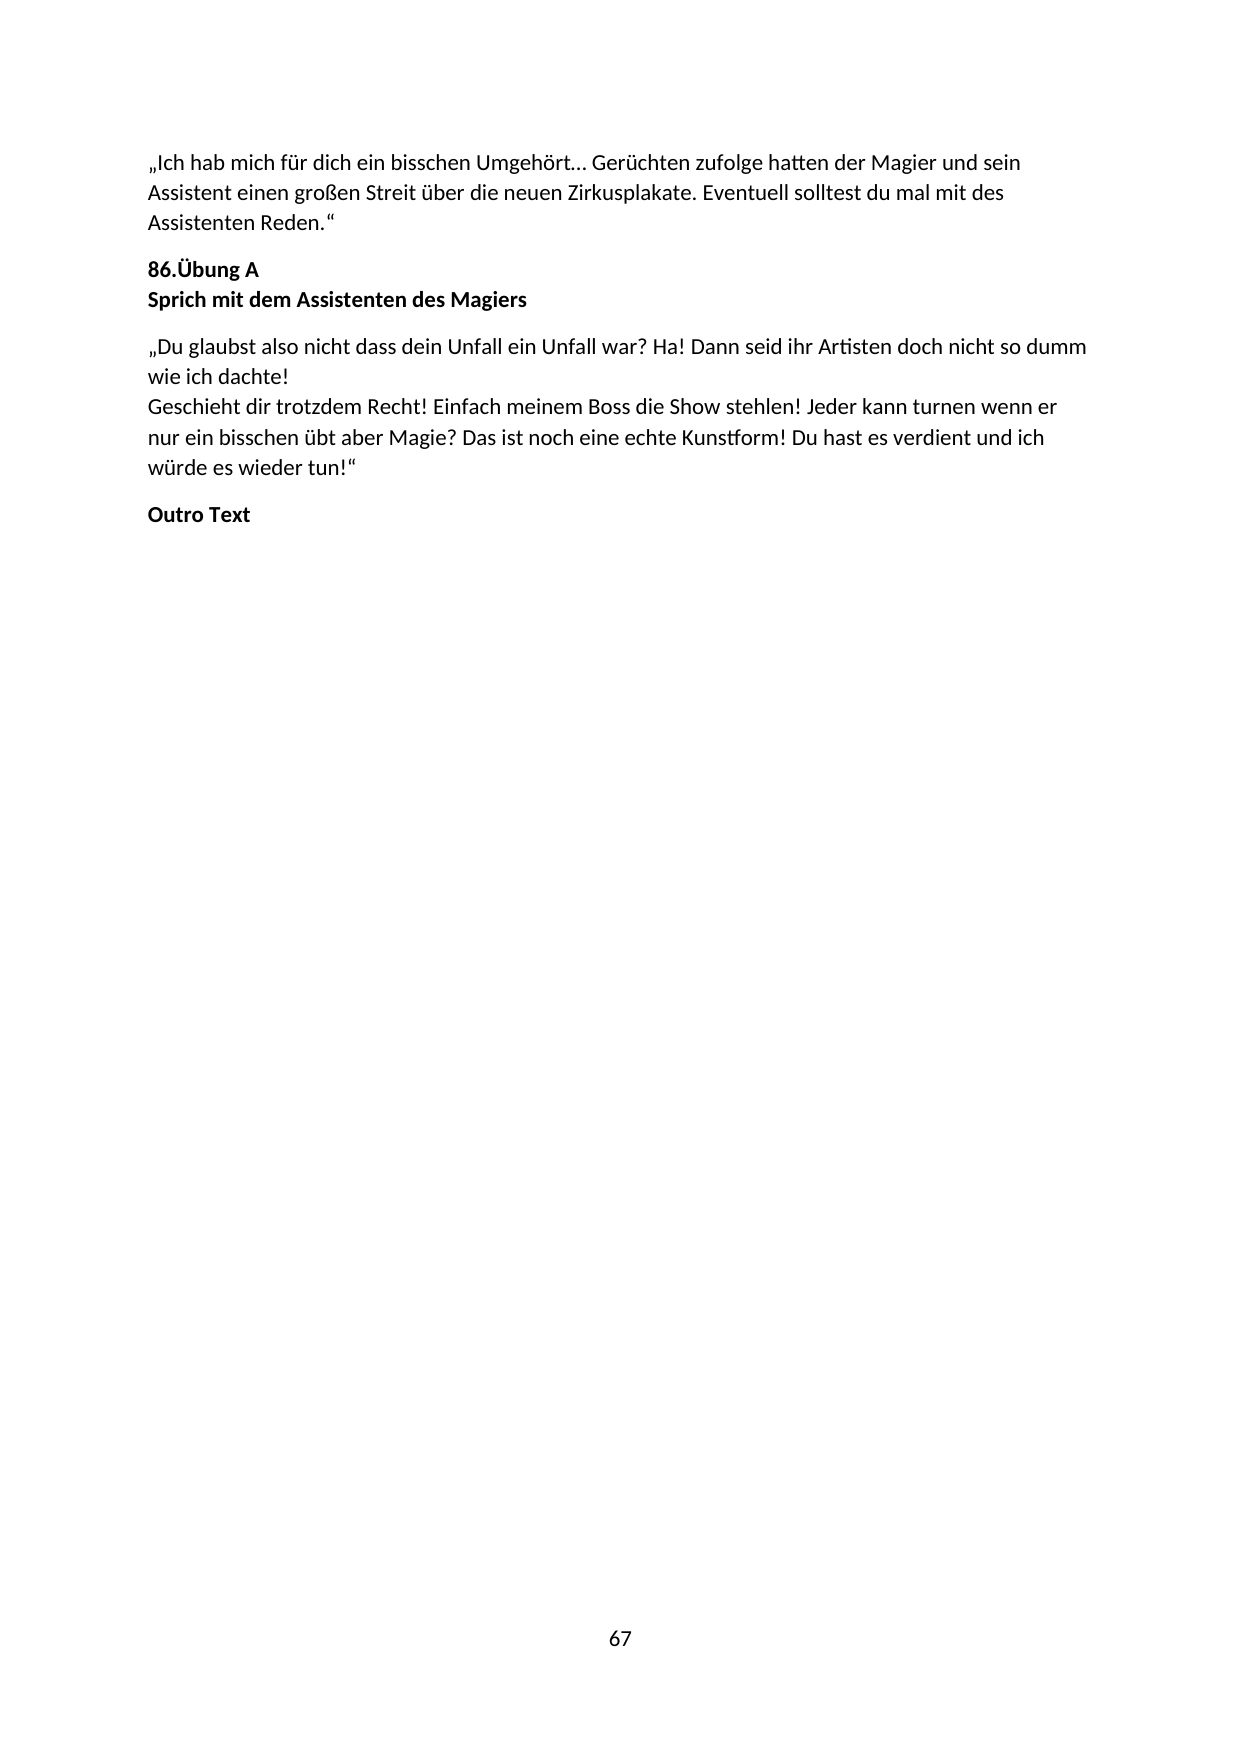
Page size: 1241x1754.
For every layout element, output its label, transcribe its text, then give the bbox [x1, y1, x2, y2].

text Outro Text [148, 500, 1093, 558]
text „Du glaubst also nicht dass dein Unfall ein Unfall war? Ha! Dann seid ihr Artisten doch nicht so dumm wie ich dachte! Geschieht dir trotzdem Recht! Einfach meinem Boss die Show stehlen! Jeder kann turnen wenn er nur ein bisschen übt aber Magie? Das ist noch eine echte Kunstform! Du hast es verdient und ich würde es wieder tun!“ [148, 332, 1093, 481]
text 86.Übung A Sprich mit dem Assistenten des Magiers [148, 255, 1093, 313]
text „Ich hab mich für dich ein bisschen Umgehört… Gerüchten zufolge hatten der Magier und sein Assistent einen großen Streit über die neuen Zirkusplakate. Eventuell solltest du mal mit des Assistenten Reden.“ [148, 148, 1093, 236]
